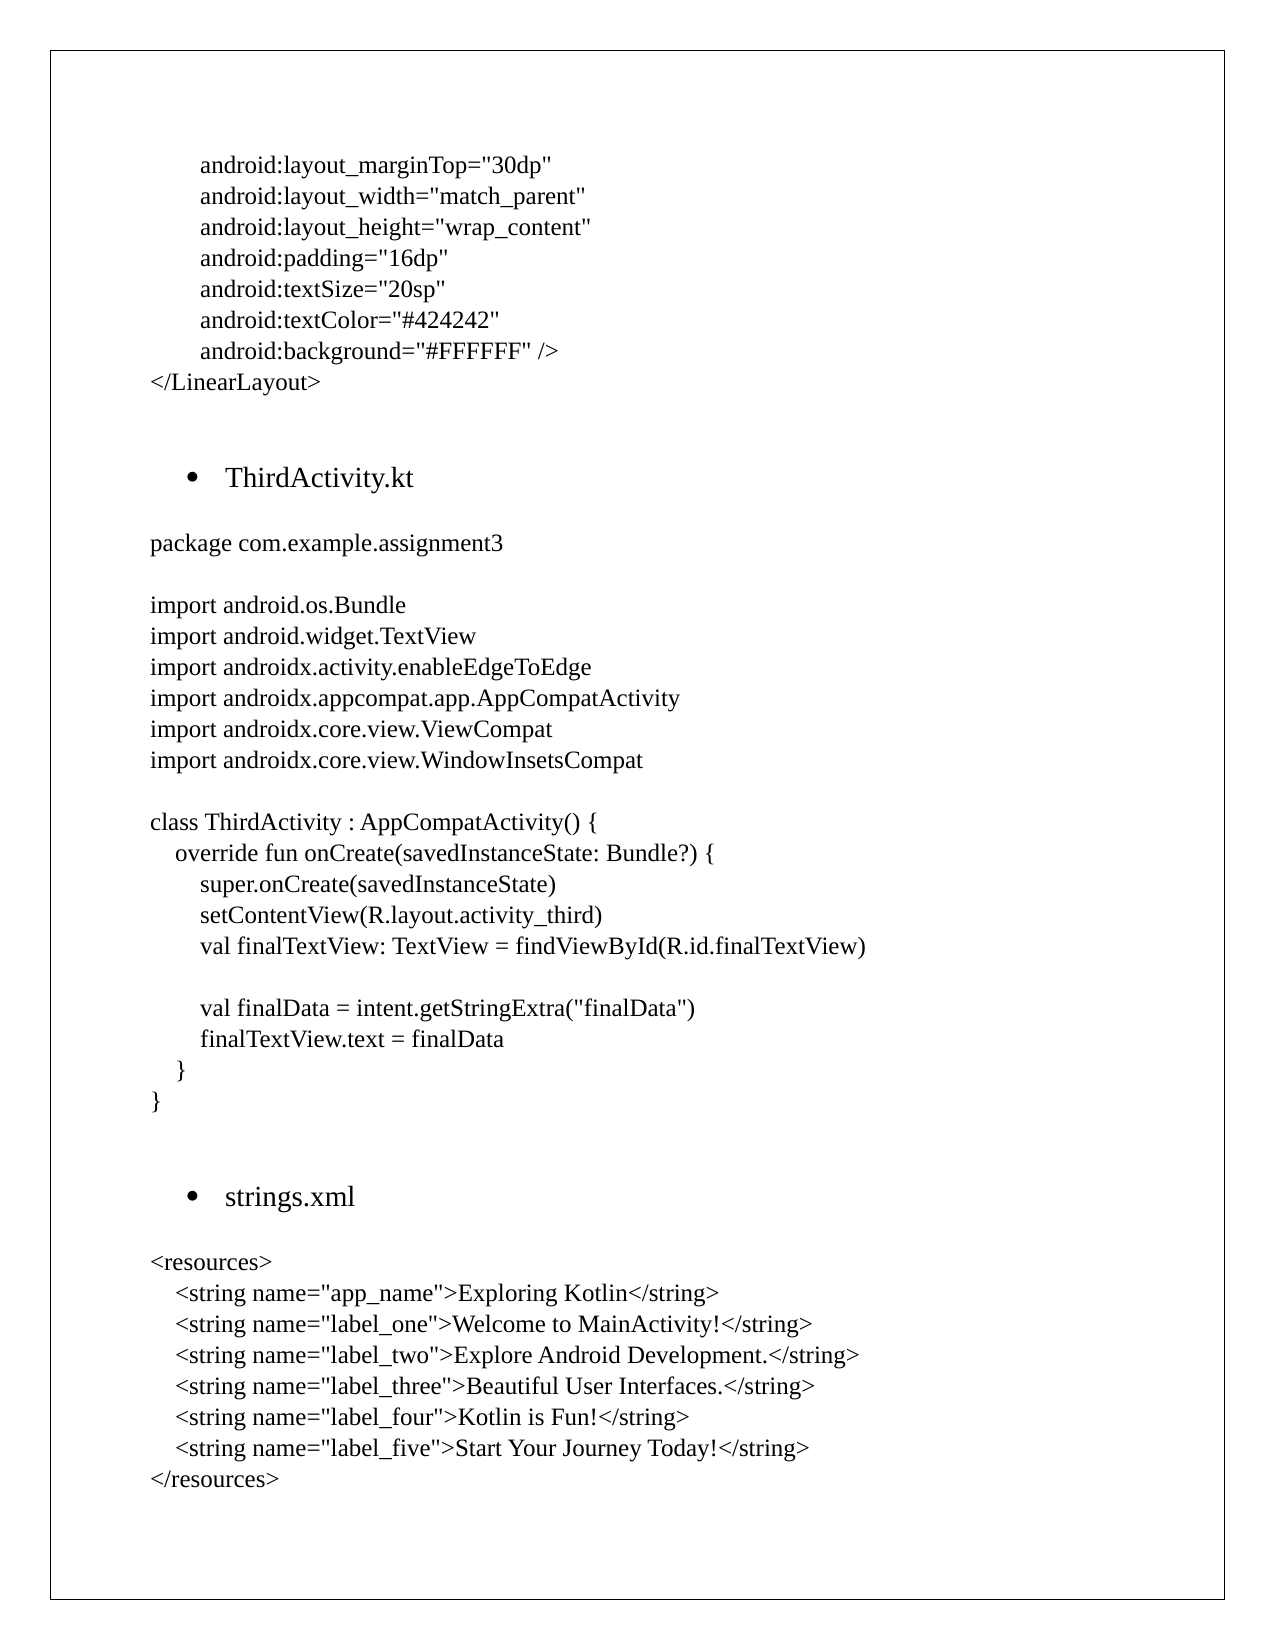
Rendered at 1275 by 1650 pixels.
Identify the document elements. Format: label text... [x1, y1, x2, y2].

text <resources> <string name="app_name">Exploring Kotlin</string> <string name="label_one">Welcome to MainActivity!</string> <string name="label_two">Explore Android Development.</string> <string name="label_three">Beautiful User Interfaces.</string> <string name="label_four">Kotlin is Fun!</string> <string name="label_five">Start Your Journey Today!</string> </resources> [150, 1247, 1125, 1493]
text android:background="#FFFFFF" /> [150, 336, 1125, 365]
text import android.widget.TextView [150, 621, 1125, 649]
text import androidx.core.view.ViewCompat [150, 714, 1125, 743]
list strings.xml [187, 1179, 1125, 1213]
text android:textColor="#424242" [150, 305, 1125, 334]
text android:layout_width="match_parent" [150, 181, 1125, 210]
text } [150, 1086, 1125, 1115]
text import androidx.activity.enableEdgeToEdge [150, 652, 1125, 681]
text import androidx.core.view.WindowInsetsCompat [150, 745, 1125, 774]
text finalTextView.text = finalData [150, 1024, 1125, 1053]
text android:layout_height="wrap_content" [150, 212, 1125, 241]
list ThirdActivity.kt [187, 460, 1125, 494]
text android:layout_marginTop="30dp" [150, 150, 1125, 179]
text </LinearLayout> [150, 367, 1125, 396]
text package com.example.assignment3 [150, 528, 1125, 556]
text override fun onCreate(savedInstanceState: Bundle?) { [150, 838, 1125, 867]
text val finalData = intent.getStringExtra("finalData") [150, 993, 1125, 1022]
text val finalTextView: TextView = findViewById(R.id.finalTextView) [150, 931, 1125, 960]
text } [150, 1055, 1125, 1084]
text android:padding="16dp" [150, 243, 1125, 272]
text import androidx.appcompat.app.AppCompatActivity [150, 683, 1125, 712]
text android:textSize="20sp" [150, 274, 1125, 303]
text class ThirdActivity : AppCompatActivity() { [150, 807, 1125, 836]
text import android.os.Bundle [150, 590, 1125, 618]
text setContentView(R.layout.activity_third) [150, 900, 1125, 929]
text super.onCreate(savedInstanceState) [150, 869, 1125, 898]
